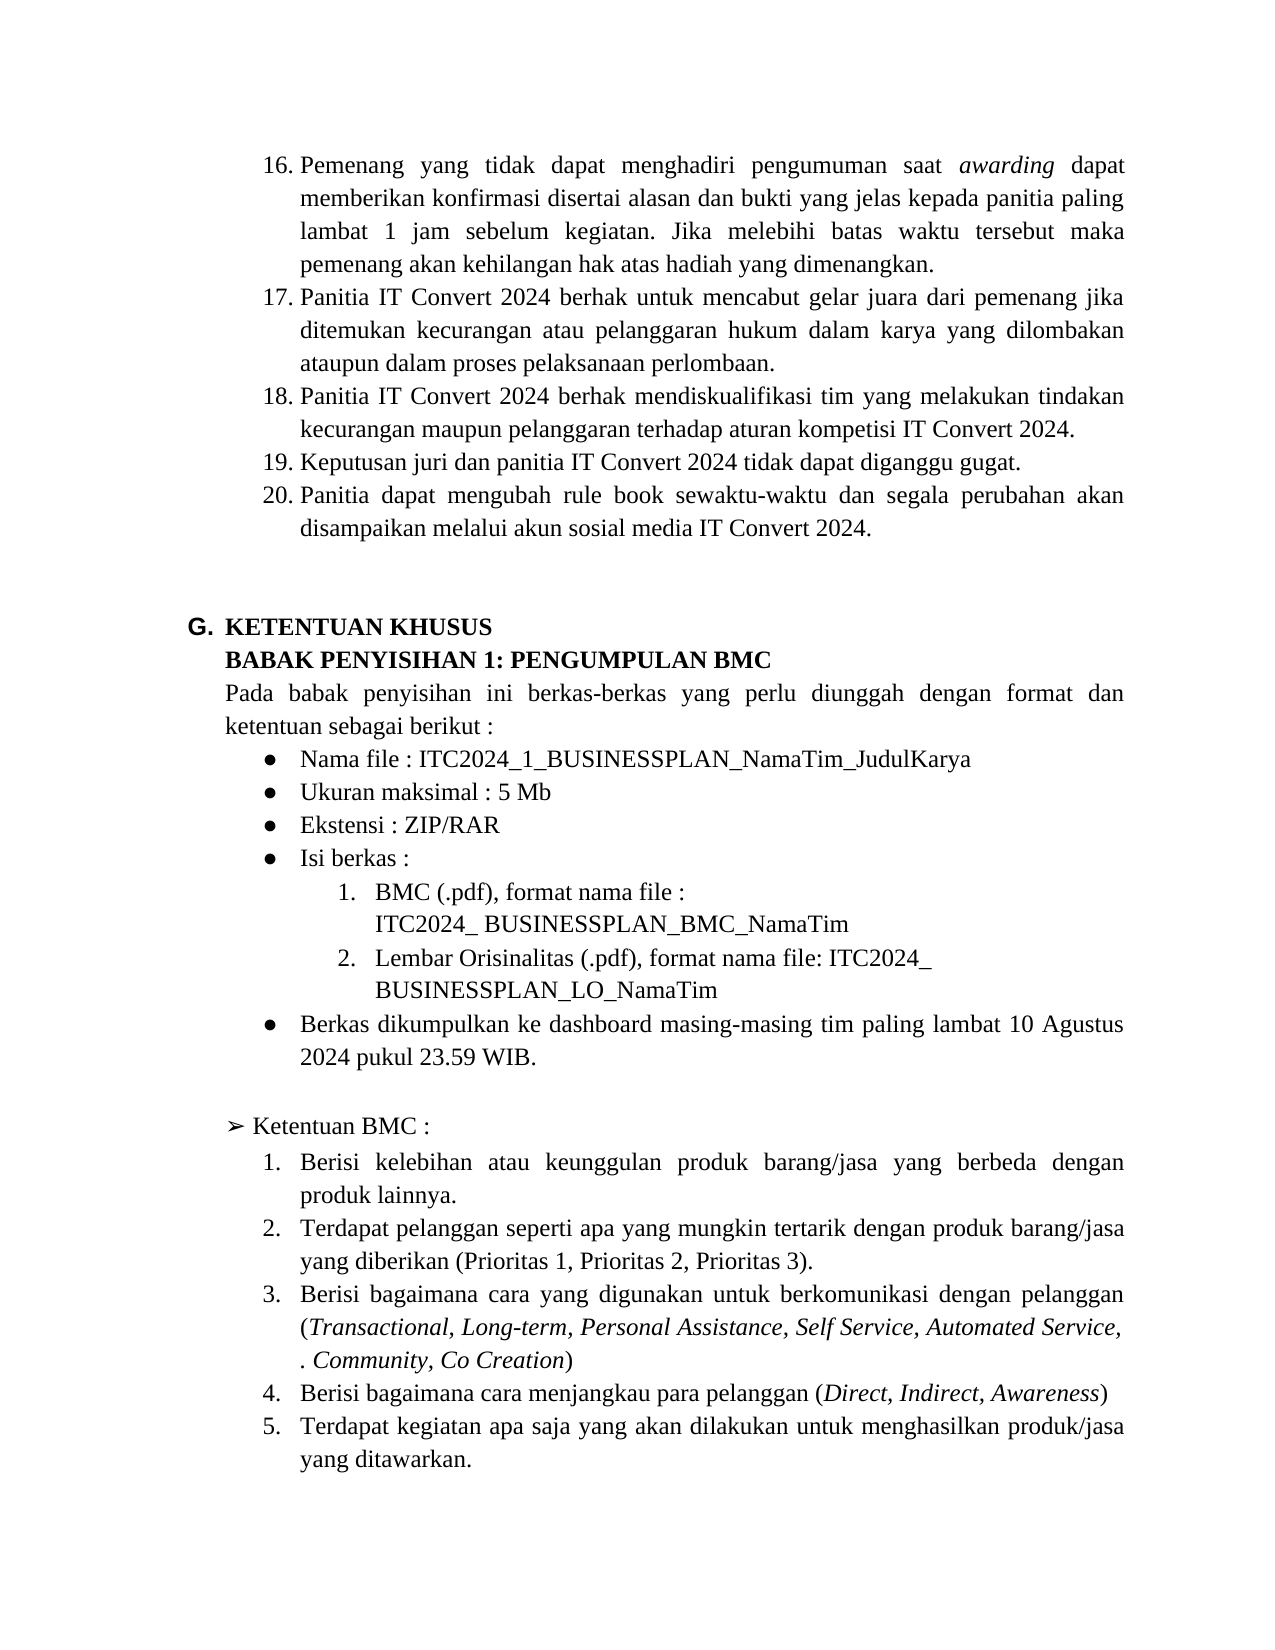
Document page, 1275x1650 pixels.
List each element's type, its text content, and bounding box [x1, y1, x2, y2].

text Pada babak penyisihan ini berkas-berkas yang perlu diunggah dengan format dan ketentuan sebagai berikut : [225, 678, 1125, 740]
list BMC (.pdf), format nama file : [337, 877, 1125, 905]
list KETENTUAN KHUSUS [187, 612, 1125, 641]
list Ukuran maksimal : 5 Mb [262, 777, 1125, 806]
list Berkas dikumpulkan ke dashboard masing-masing tim paling lambat 10 Agustus 2024 pukul 23.59 WIB. [262, 1009, 1125, 1070]
list Berisi kelebihan atau keunggulan produk barang/jasa yang berbeda dengan produk lainnya. [262, 1147, 1125, 1209]
list Berisi bagaimana cara menjangkau para pelanggan (Direct, Indirect, Awareness) [262, 1378, 1125, 1407]
text ➢ Ketentuan BMC : [225, 1108, 1125, 1142]
list Panitia IT Convert 2024 berhak mendiskualifikasi tim yang melakukan tindakan kecurangan maupun pelanggaran terhadap aturan kompetisi IT Convert 2024. [262, 381, 1125, 443]
text BABAK PENYISIHAN 1: PENGUMPULAN BMC [225, 645, 1125, 674]
list Panitia dapat mengubah rule book sewaktu-waktu dan segala perubahan akan disampaikan melalui akun sosial media IT Convert 2024. [262, 480, 1125, 542]
list Terdapat pelanggan seperti apa yang mungkin tertarik dengan produk barang/jasa yang diberikan (Prioritas 1, Prioritas 2, Prioritas 3). [262, 1213, 1125, 1275]
text ITC2024_ BUSINESSPLAN_BMC_NamaTim [300, 909, 1125, 938]
list Nama file : ITC2024_1_BUSINESSPLAN_NamaTim_JudulKarya [262, 744, 1125, 773]
list Pemenang yang tidak dapat menghadiri pengumuman saat awarding dapat memberikan konfirmasi disertai alasan dan bukti yang jelas kepada panitia paling lambat 1 jam sebelum kegiatan. Jika melebihi batas waktu tersebut maka pemenang akan kehilangan hak atas hadiah yang dimenangkan. [262, 150, 1125, 278]
list Keputusan juri dan panitia IT Convert 2024 tidak dapat diganggu gugat. [262, 447, 1125, 476]
list Panitia IT Convert 2024 berhak untuk mencabut gelar juara dari pemenang jika ditemukan kecurangan atau pelanggaran hukum dalam karya yang dilombakan ataupun dalam proses pelaksanaan perlombaan. [262, 282, 1125, 377]
list Berisi bagaimana cara yang digunakan untuk berkomunikasi dengan pelanggan (Transactional, Long-term, Personal Assistance, Self Service, Automated Service, . Community, Co Creation) [262, 1279, 1125, 1374]
list Isi berkas : [262, 843, 1125, 872]
list Terdapat kegiatan apa saja yang akan dilakukan untuk menghasilkan produk/jasa yang ditawarkan. [262, 1411, 1125, 1473]
list Lembar Orisinalitas (.pdf), format nama file: ITC2024_ BUSINESSPLAN_LO_NamaTim [337, 943, 1125, 1004]
list Ekstensi : ZIP/RAR [262, 811, 1125, 839]
